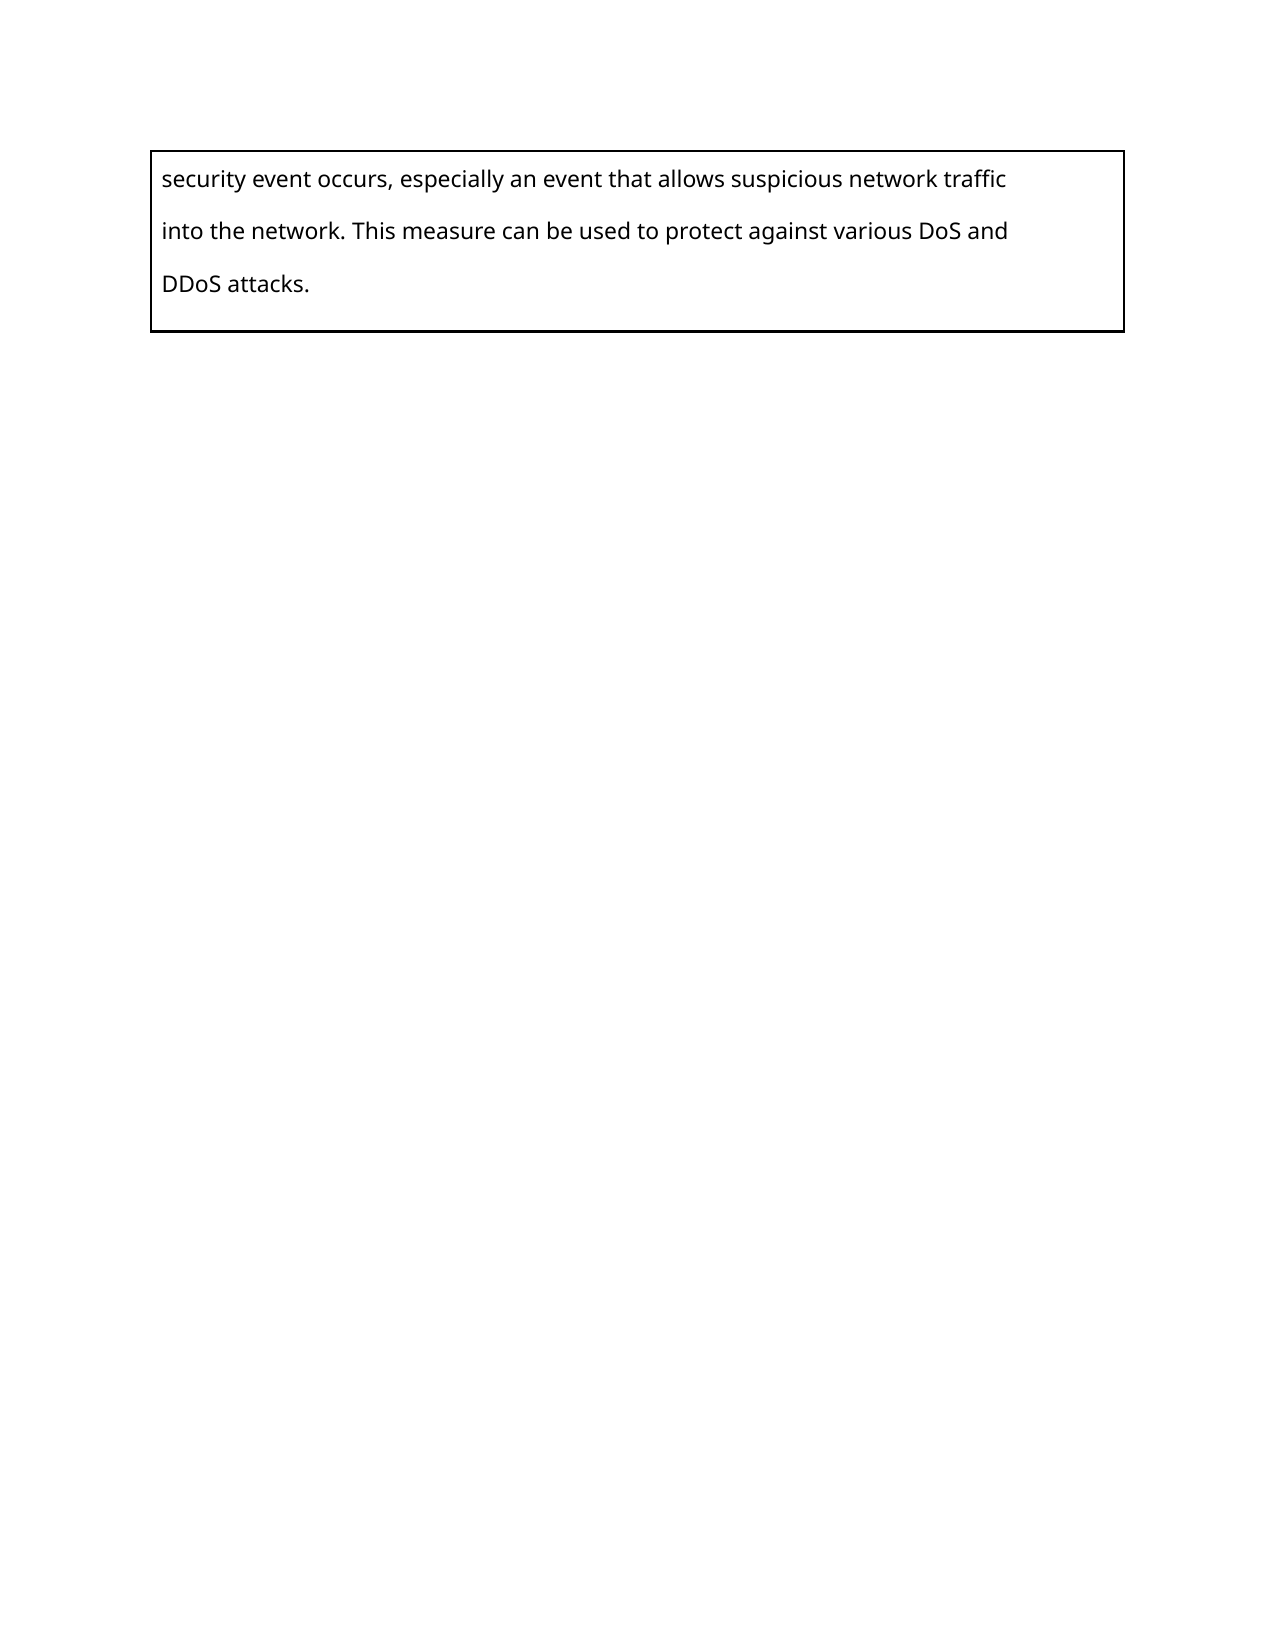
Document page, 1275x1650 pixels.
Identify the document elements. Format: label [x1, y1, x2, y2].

table_cell [152, 152, 1123, 330]
